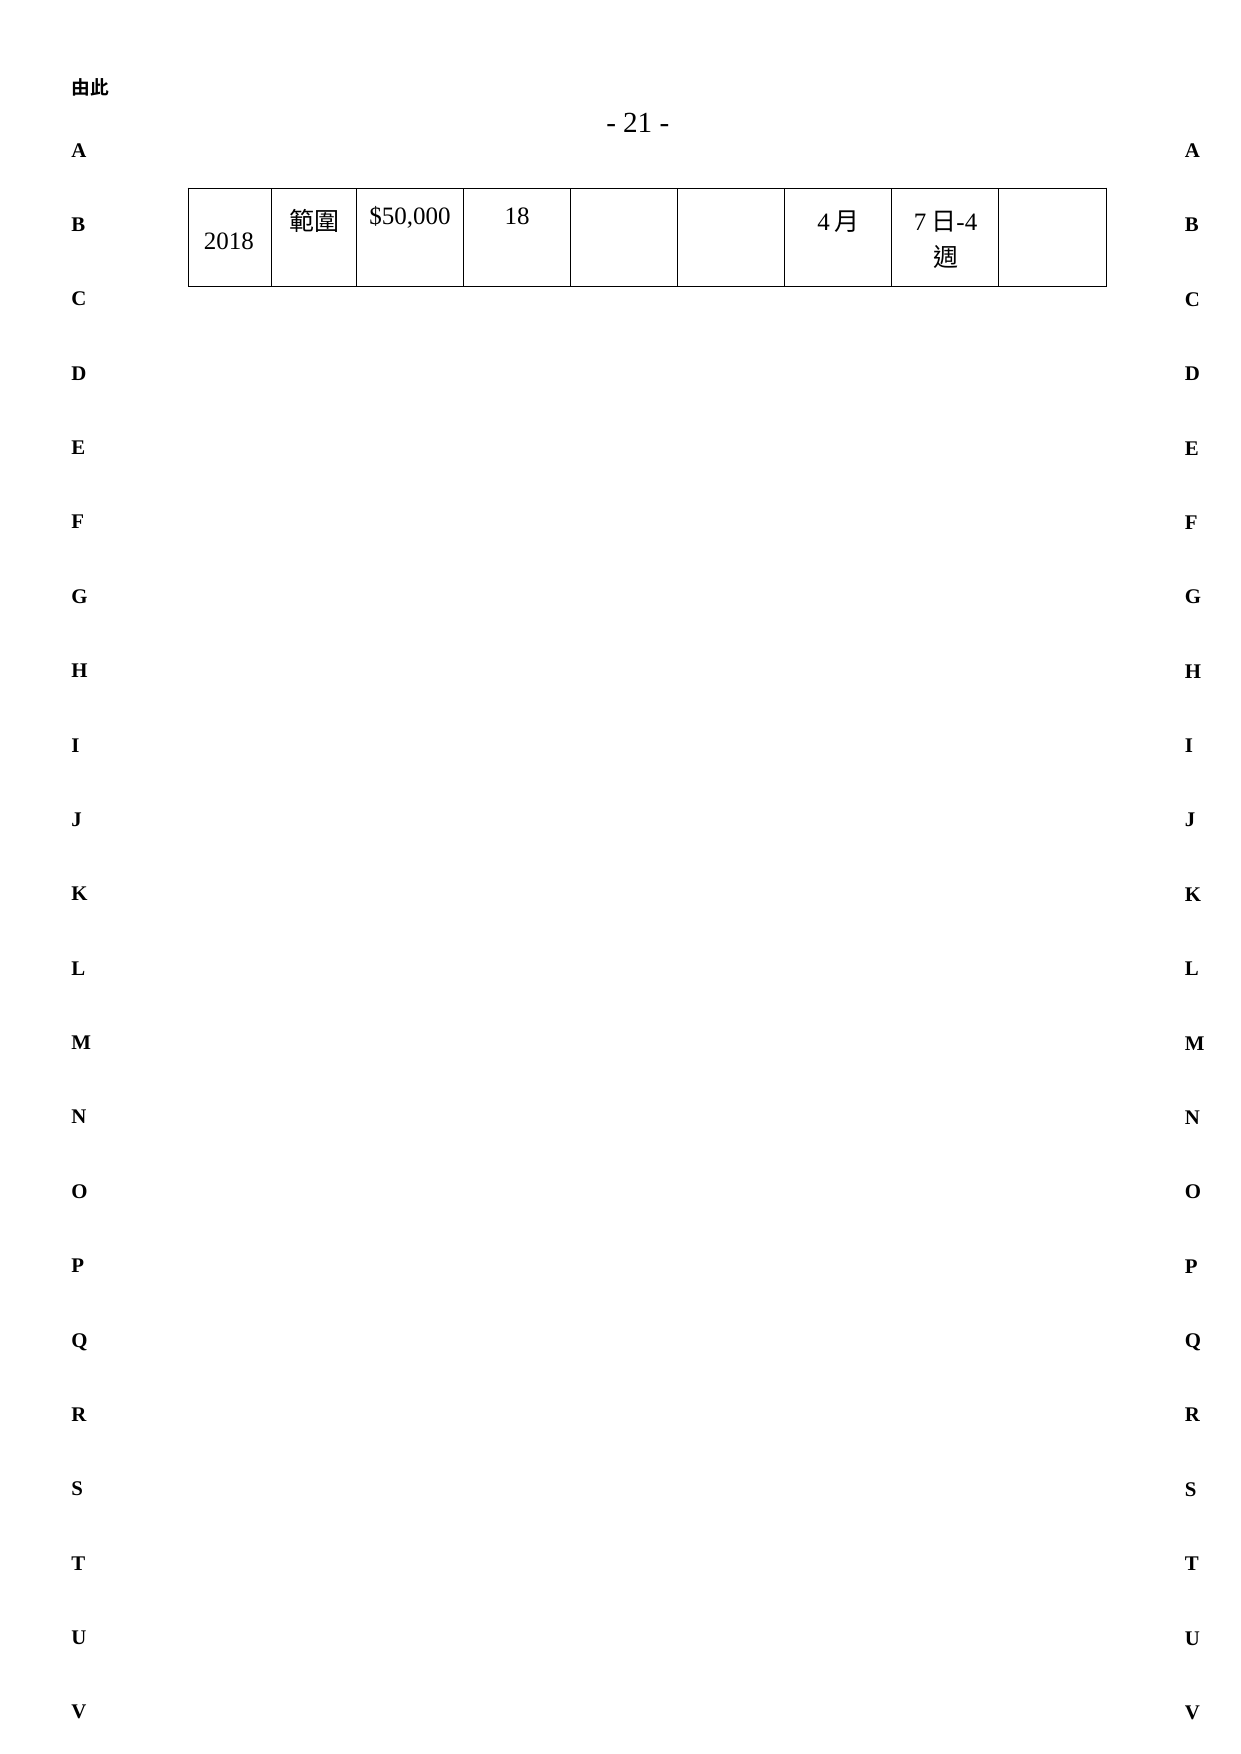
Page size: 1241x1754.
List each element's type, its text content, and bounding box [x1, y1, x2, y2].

table_cell [678, 189, 784, 286]
table_cell [999, 189, 1106, 286]
table_cell 18 [464, 189, 570, 286]
table_cell 範圍 [272, 189, 356, 286]
table_cell 7日-4週 [892, 189, 998, 286]
table_cell 4月 [785, 189, 891, 286]
table_cell [571, 189, 677, 286]
table_cell $50,000 [357, 189, 463, 286]
table_cell 2018 [189, 189, 271, 286]
